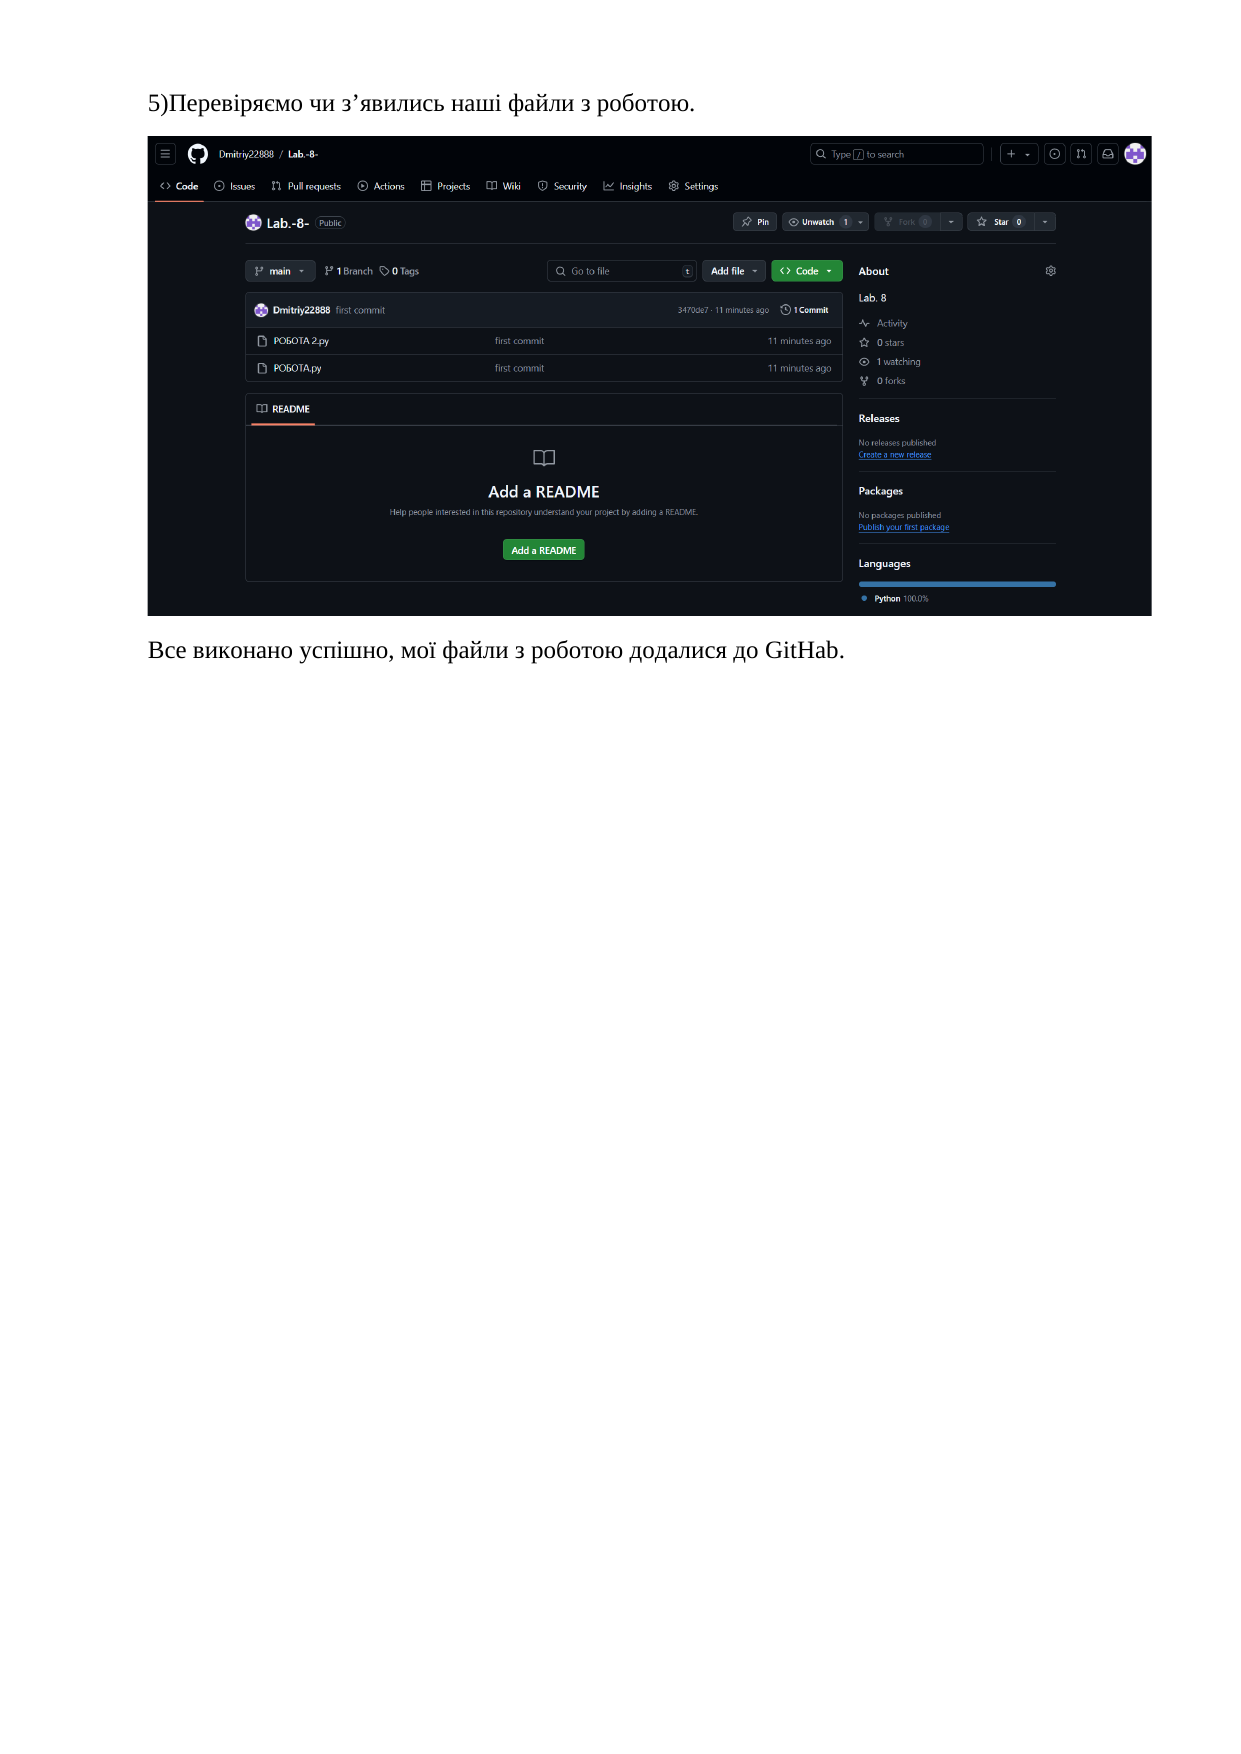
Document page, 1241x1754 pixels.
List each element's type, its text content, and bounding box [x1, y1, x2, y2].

text 5)Перевіряємо чи з’явились наші файли з роботою. [148, 88, 1152, 117]
picture [147, 136, 1152, 616]
text Все виконано успішно, мої файли з роботою додалися до GitHab. [148, 635, 1152, 663]
